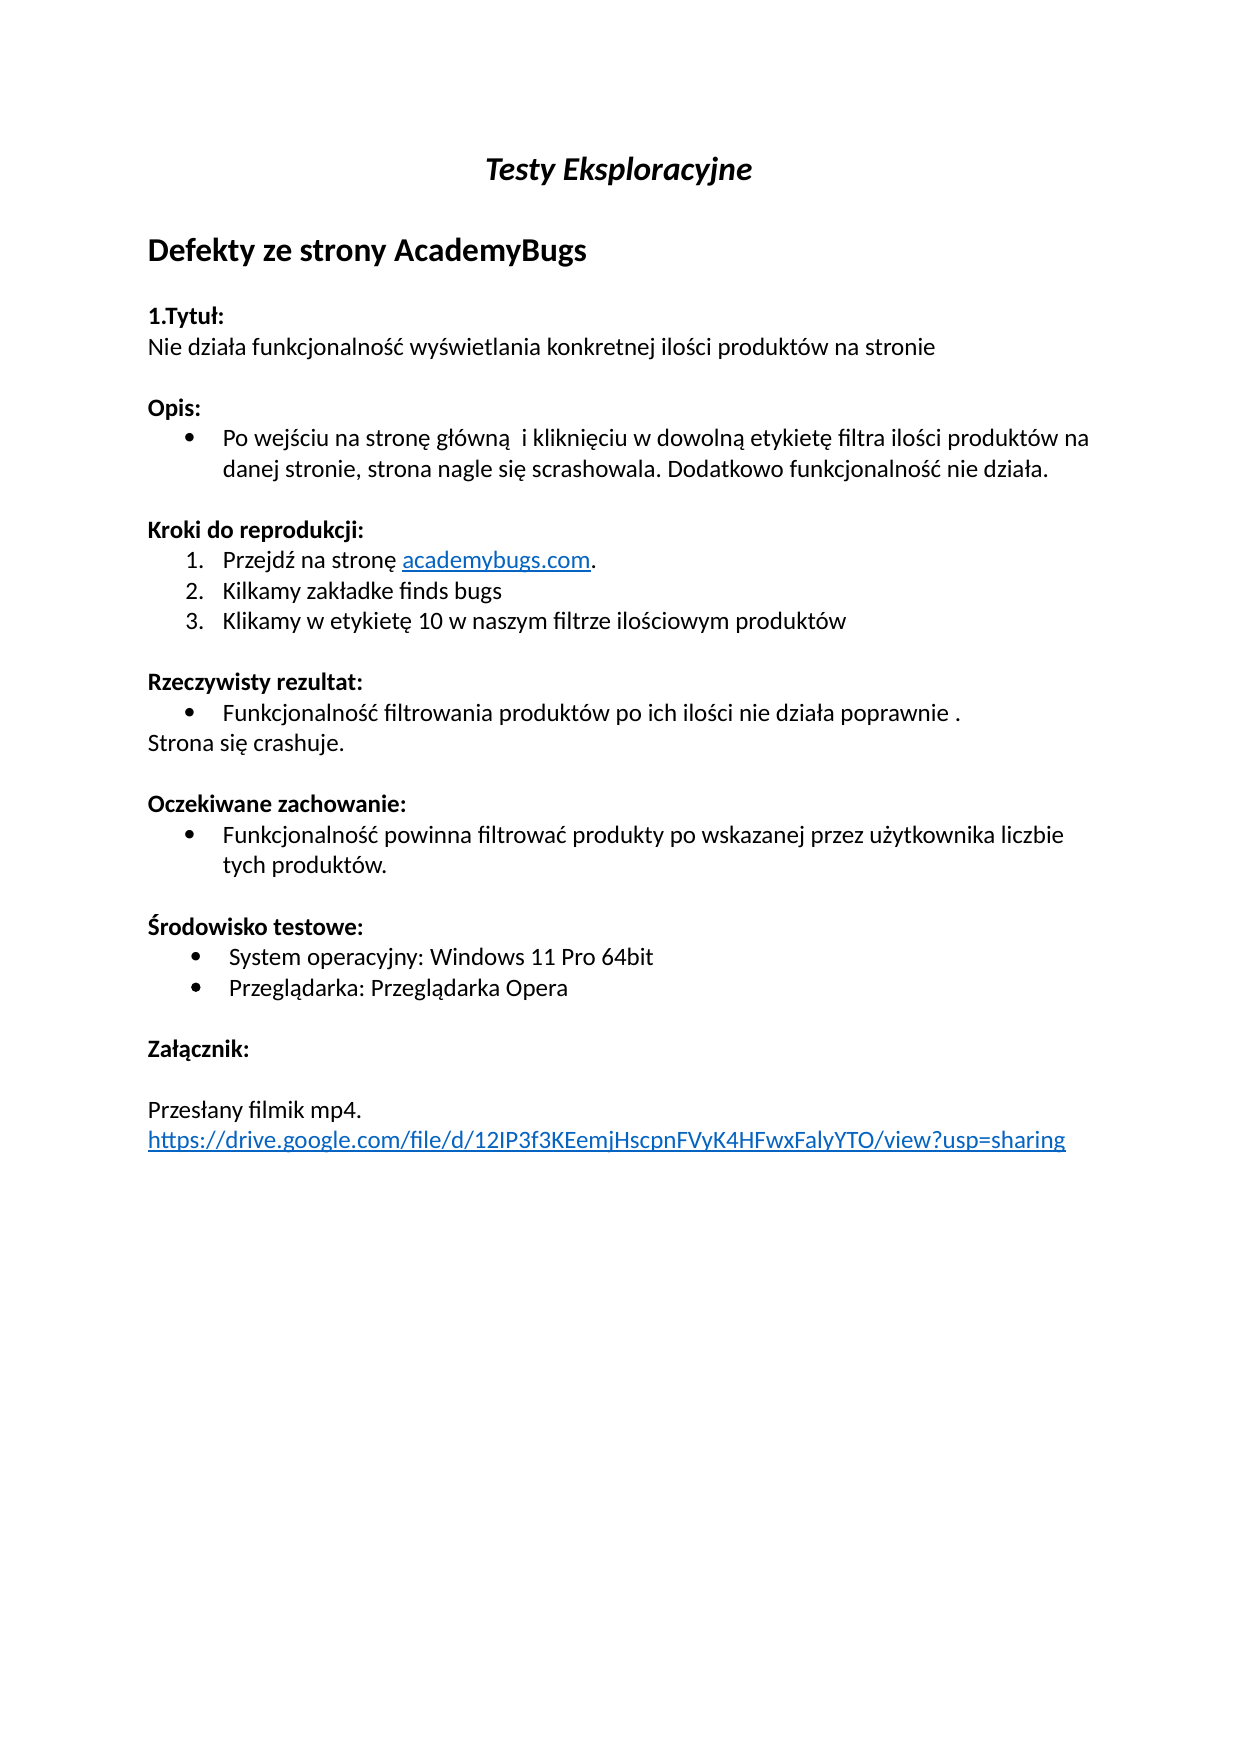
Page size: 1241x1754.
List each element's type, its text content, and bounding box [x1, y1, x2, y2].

list Przejdź na stronę academybugs.com. [185, 544, 1093, 575]
list Klikamy w etykietę 10 w naszym filtrze ilościowym produktów [185, 606, 1093, 636]
list Kilkamy zakładke finds bugs [185, 575, 1093, 606]
text 1.Tytuł: [148, 300, 1093, 331]
text Testy Eksploracyjne [148, 148, 1093, 188]
list Przeglądarka: Przeglądarka Opera [191, 972, 1093, 1002]
text Załącznik: [148, 1033, 1093, 1063]
list Po wejściu na stronę główną i kliknięciu w dowolną etykietę filtra ilości produktów na danej stronie, strona nagle się scrashowala. Dodatkowo funkcjonalność nie działa. [185, 422, 1093, 483]
list Funkcjonalność filtrowania produktów po ich ilości nie działa poprawnie . [185, 697, 1093, 728]
list System operacyjny: Windows 11 Pro 64bit [191, 941, 1093, 972]
text Oczekiwane zachowanie: [148, 789, 1093, 819]
text Defekty ze strony AcademyBugs [148, 229, 1093, 270]
text Rzeczywisty rezultat: [148, 667, 1093, 697]
text Opis: [148, 392, 1093, 422]
list Funkcjonalność powinna filtrować produkty po wskazanej przez użytkownika liczbie tych produktów. [185, 819, 1093, 880]
text Przesłany filmik mp4. [148, 1094, 1093, 1124]
text Nie działa funkcjonalność wyświetlania konkretnej ilości produktów na stronie [148, 331, 1093, 361]
text Strona się crashuje. [148, 728, 1093, 758]
text Środowisko testowe: [148, 911, 1093, 941]
text Kroki do reprodukcji: [148, 514, 1093, 544]
text https://drive.google.com/file/d/12IP3f3KEemjHscpnFVyK4HFwxFalyYTO/view?usp=sharing [148, 1124, 1093, 1155]
